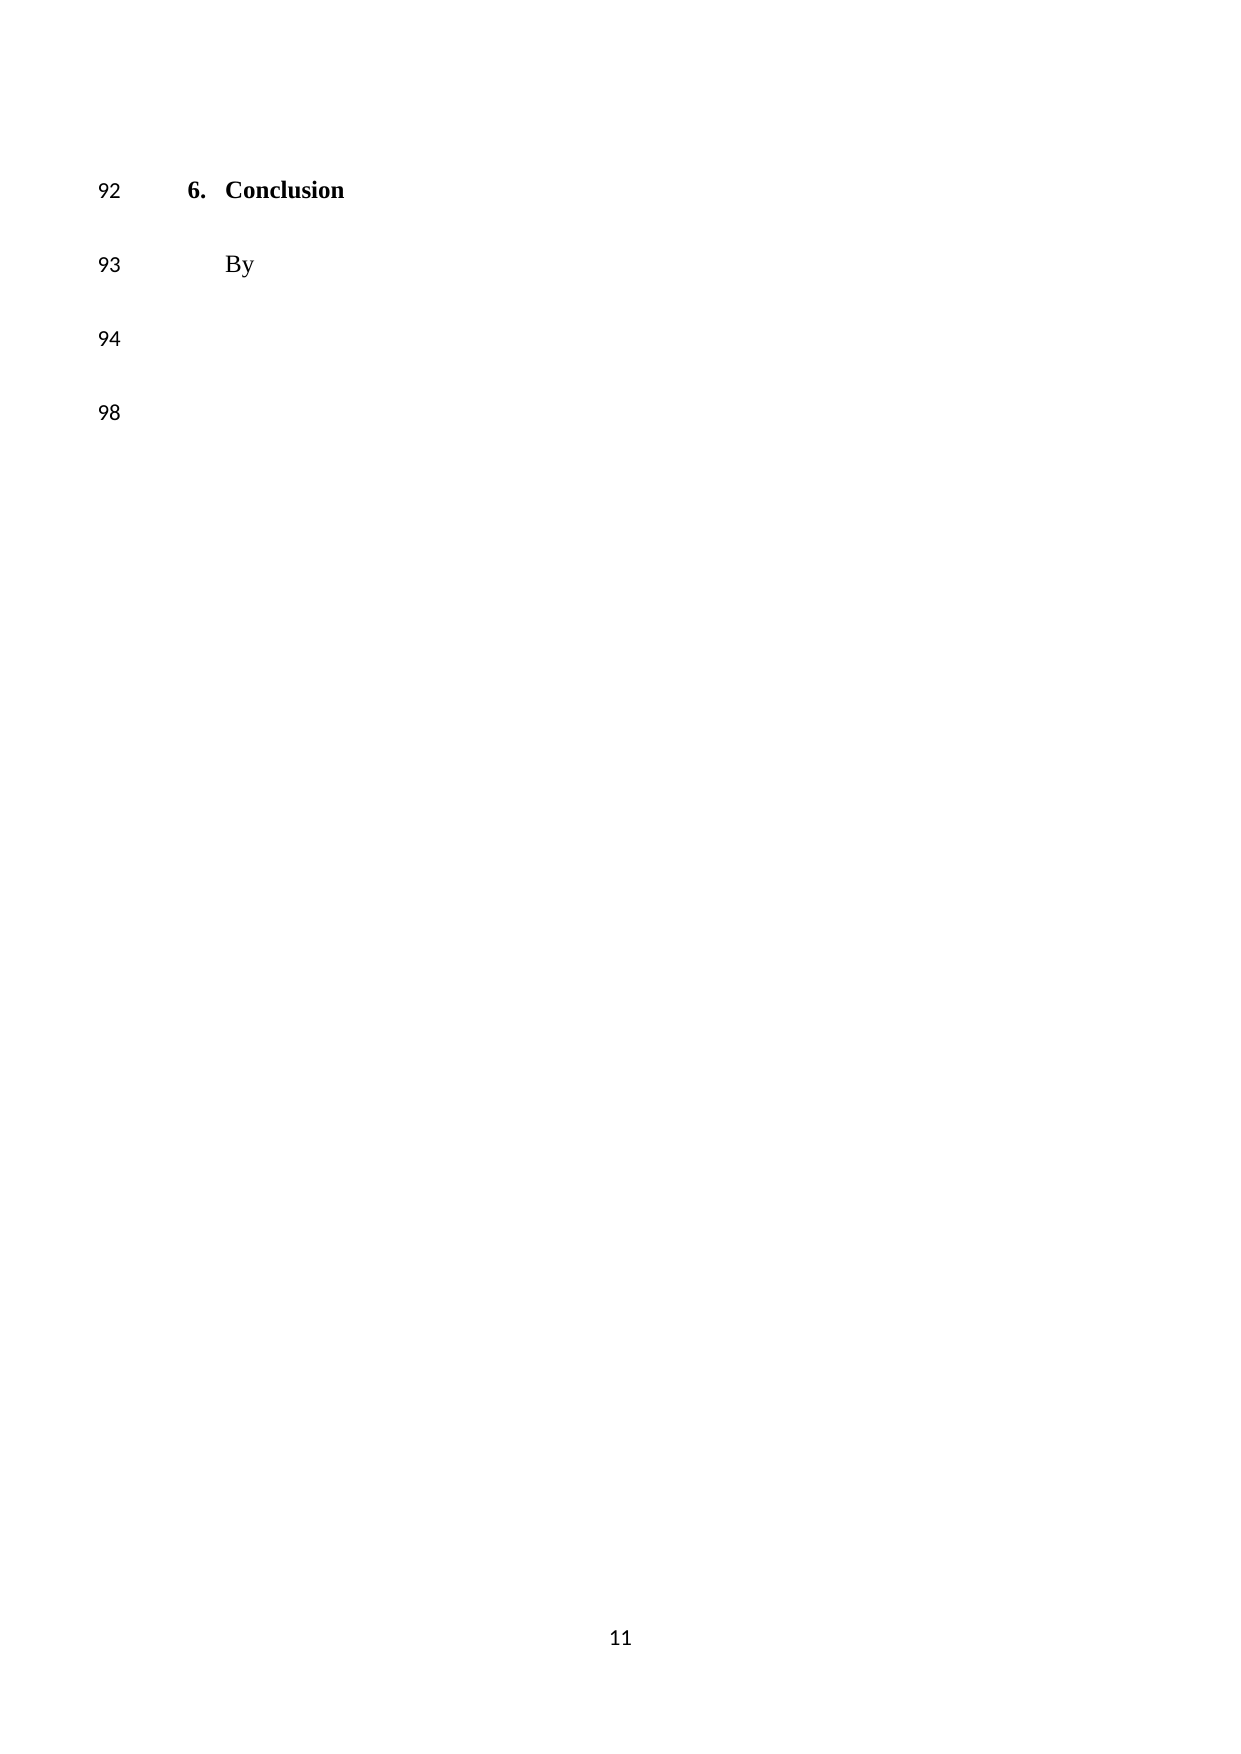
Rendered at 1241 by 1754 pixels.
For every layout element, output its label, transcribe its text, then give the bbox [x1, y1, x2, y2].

text By [150, 249, 1090, 278]
list Conclusion [187, 175, 1090, 204]
